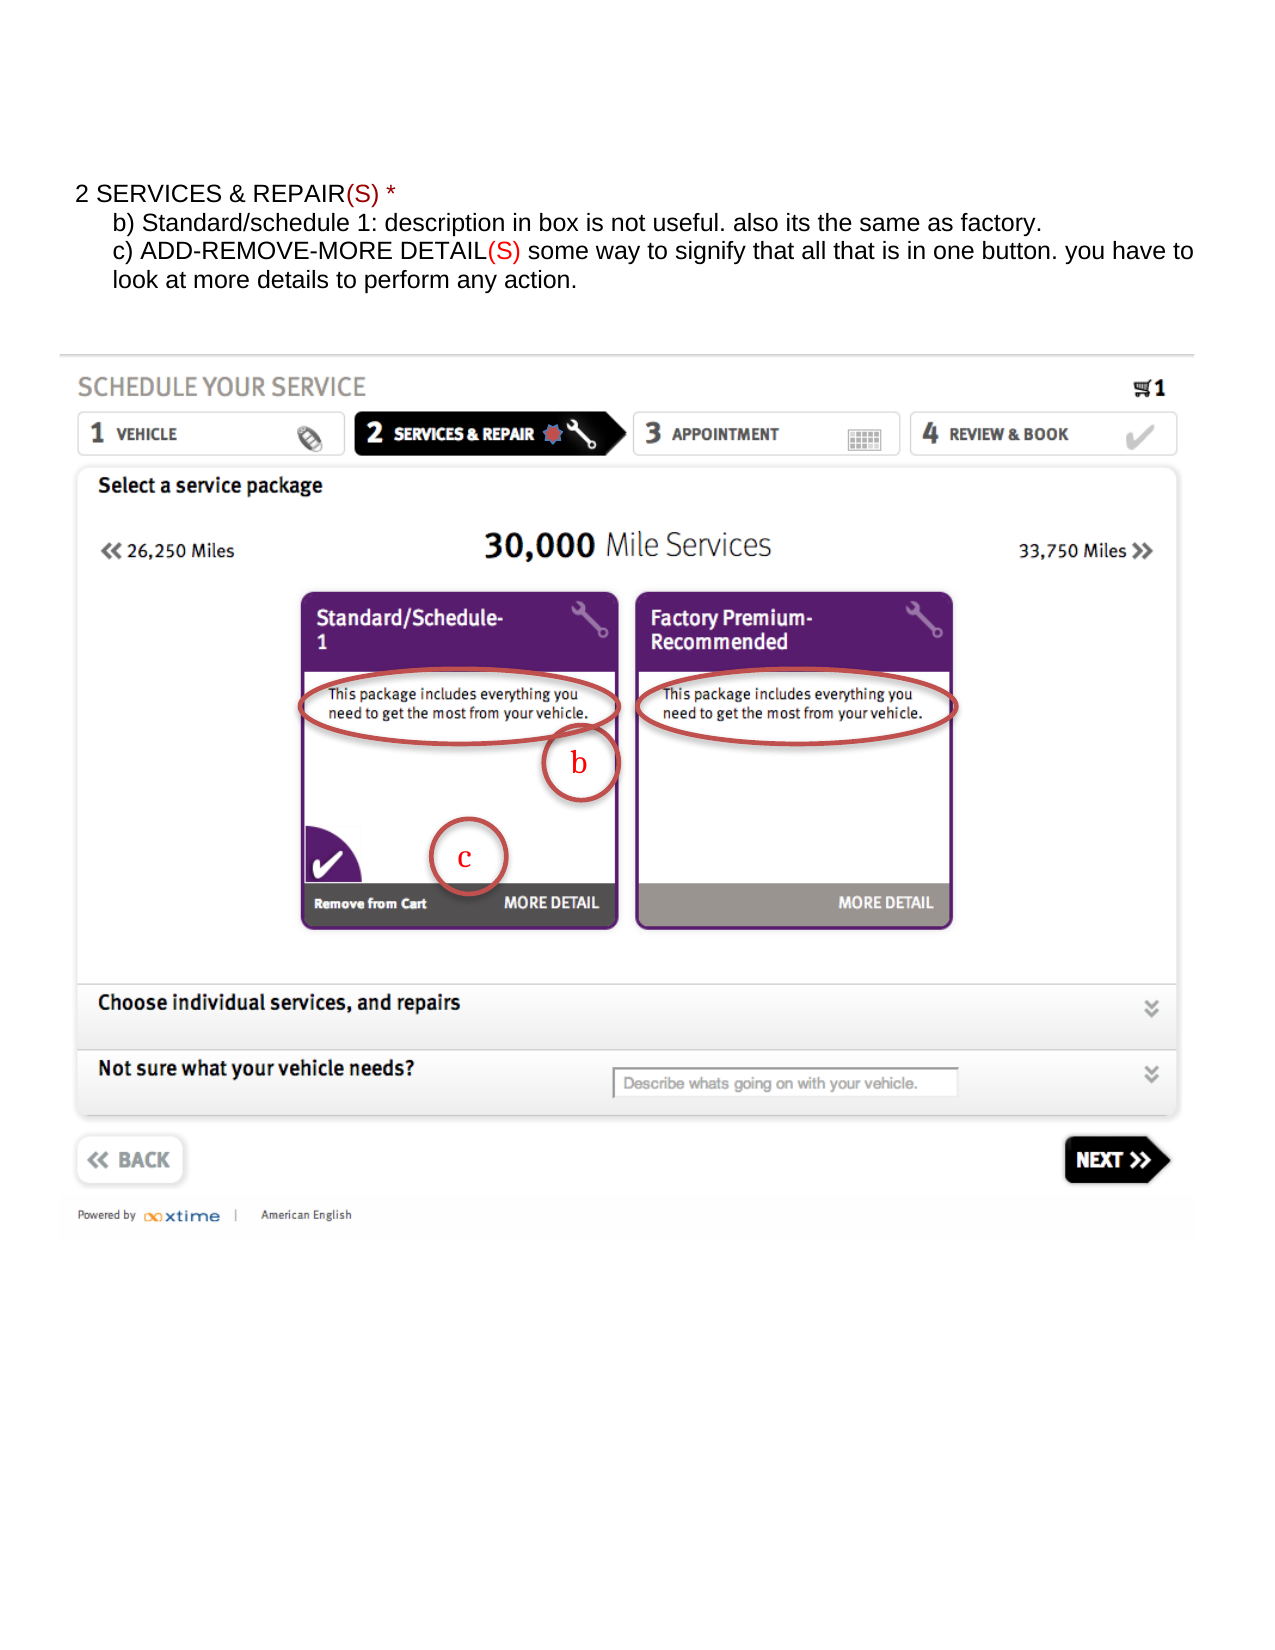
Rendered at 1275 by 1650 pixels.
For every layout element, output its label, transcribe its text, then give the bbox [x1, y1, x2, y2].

text b) Standard/schedule 1: description in box is not useful. also its the same as factory. [112, 207, 1200, 236]
picture [56, 354, 1215, 1241]
text c) ADD-REMOVE-MORE DETAIL(S) some way to signify that all that is in one button. you have to look at more details to perform any action. [112, 236, 1200, 294]
text 2 SERVICES & REPAIR(S) * [75, 179, 1200, 207]
